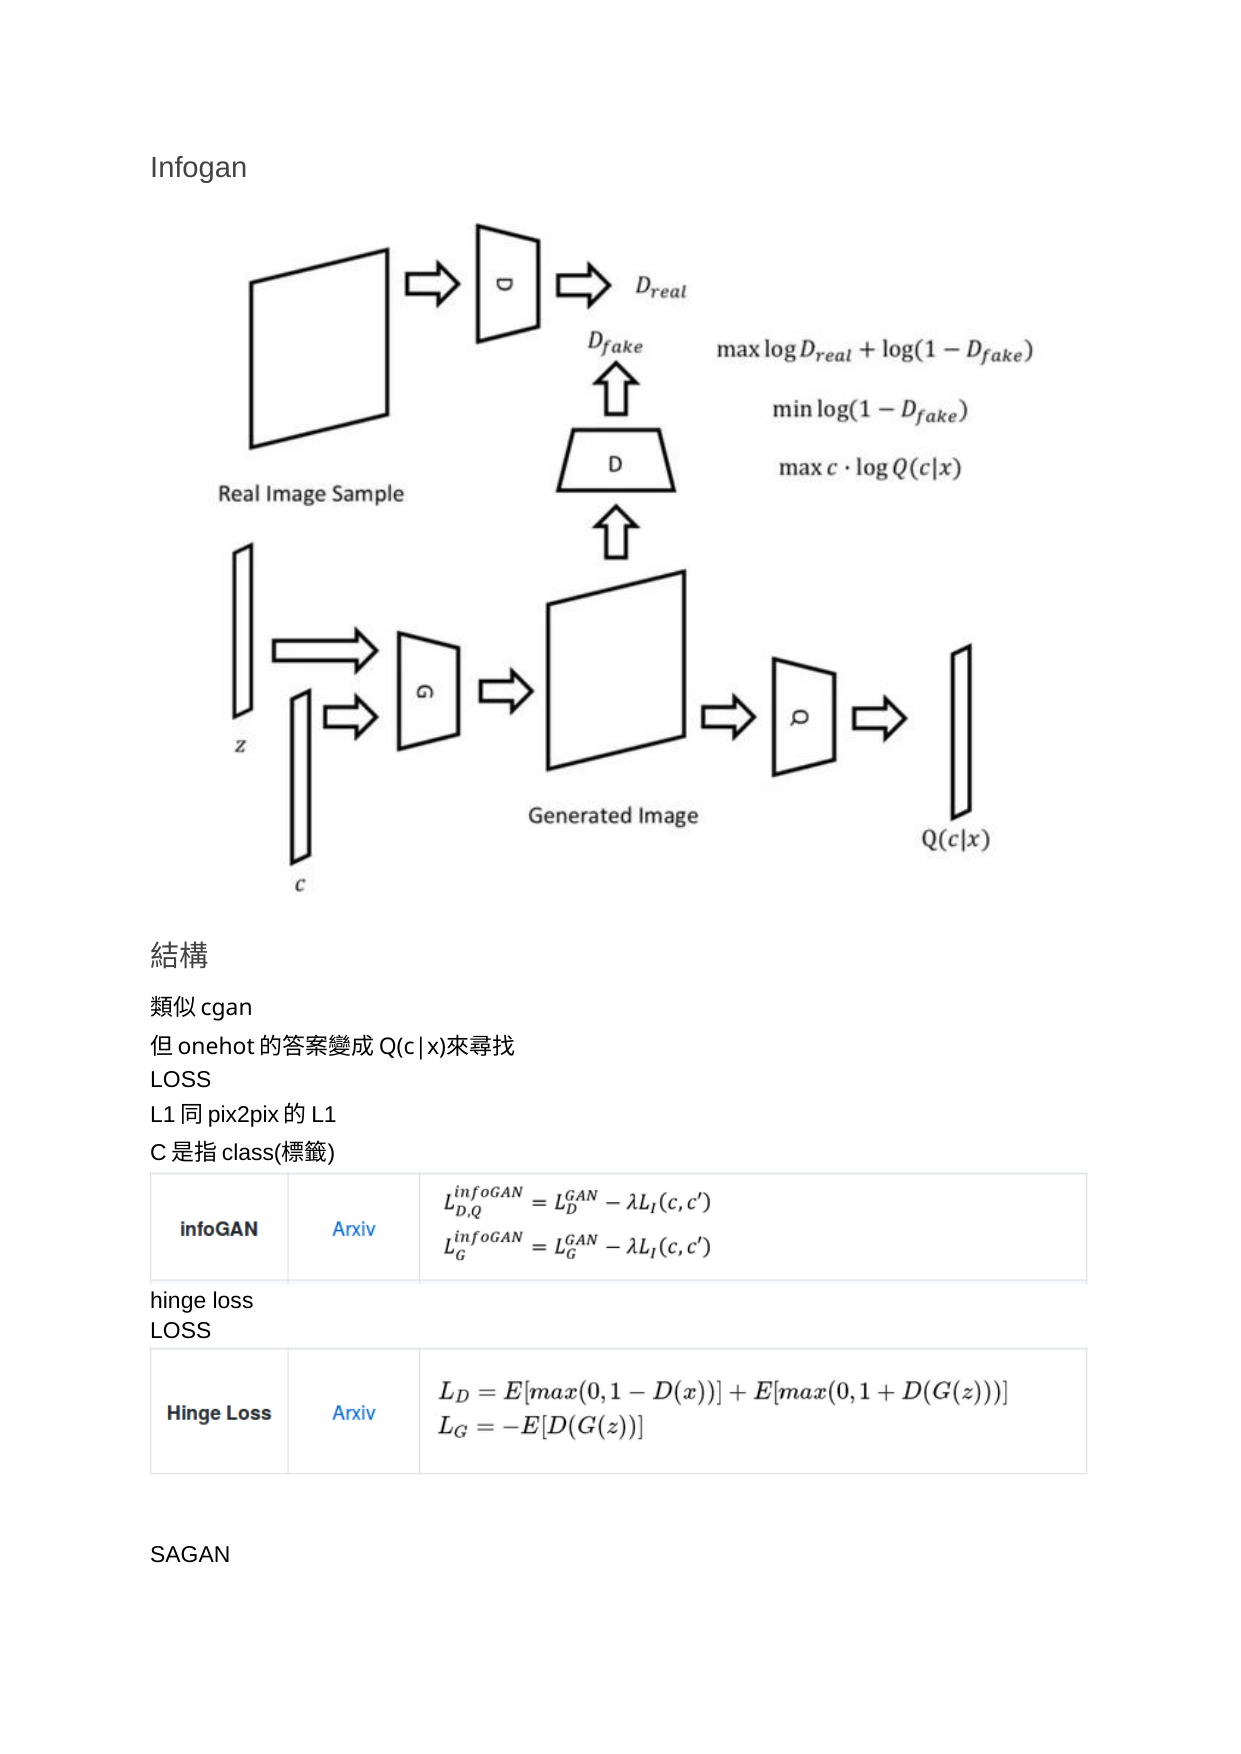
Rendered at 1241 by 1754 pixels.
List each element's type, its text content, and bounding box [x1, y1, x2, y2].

text LOSS [150, 1317, 1090, 1344]
text LOSS [150, 1066, 1090, 1092]
subtitle Infogan結構 [150, 926, 1090, 974]
picture [150, 1347, 1091, 1478]
text L1同pix2pix的L1 [150, 1096, 1090, 1129]
subtitle Infogan結構 [150, 150, 1090, 188]
text hinge loss [150, 1287, 1090, 1313]
text 但onehot的答案變成Q(c|x)來尋找 [150, 1027, 1090, 1061]
text SAGAN [150, 1541, 1090, 1568]
picture [150, 188, 1091, 926]
text C是指class(標籤) [150, 1134, 1090, 1167]
picture [150, 1172, 1091, 1284]
text 類似cgan [150, 989, 1090, 1022]
